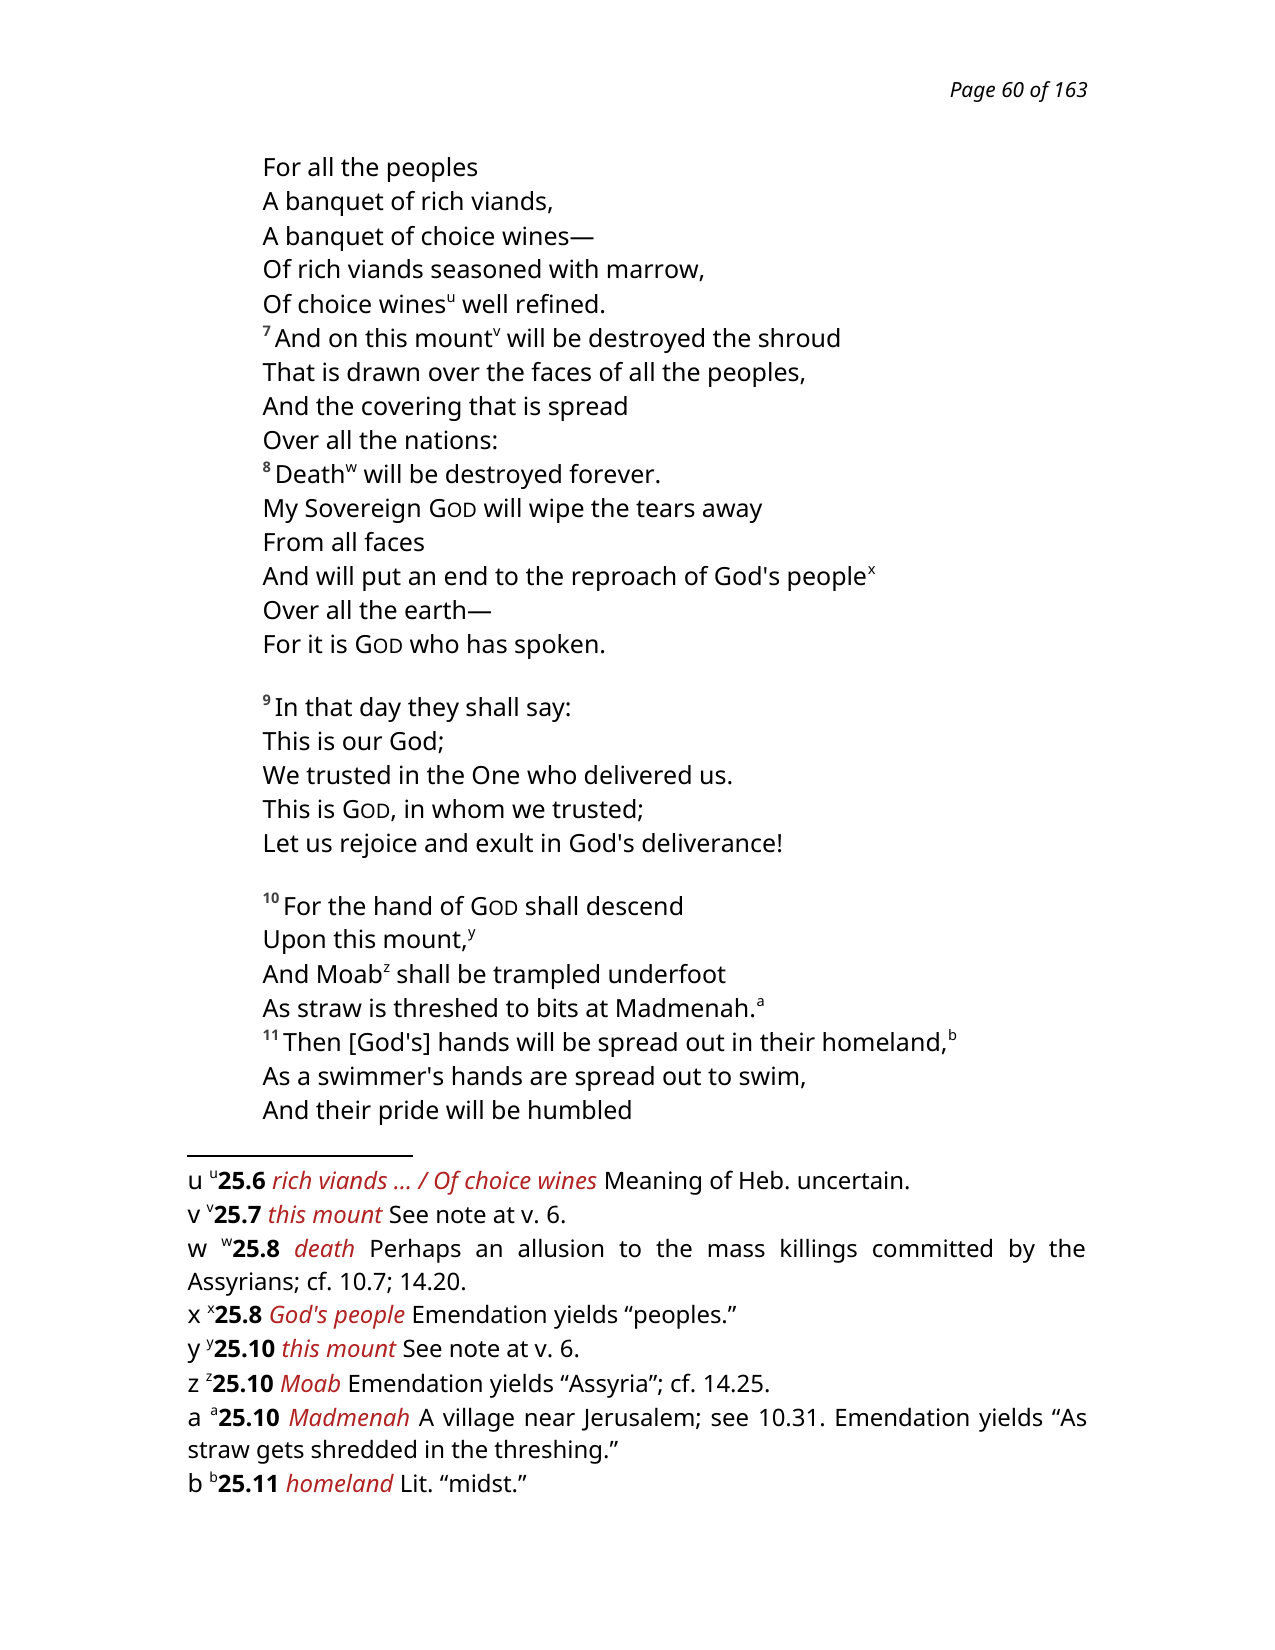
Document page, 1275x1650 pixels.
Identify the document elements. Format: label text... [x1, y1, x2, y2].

text This is God, in whom we trusted; [262, 792, 1087, 826]
text My Sovereign God will wipe the tears away [262, 491, 1087, 525]
text Upon this mount,y [262, 922, 1087, 956]
text As a swimmer's hands are spread out to swim, [262, 1058, 1087, 1092]
text 8 Deathw will be destroyed forever. [262, 457, 1087, 491]
text For all the peoples [262, 150, 1087, 184]
text A banquet of choice wines— [262, 218, 1087, 252]
text We trusted in the One who delivered us. [262, 757, 1087, 792]
text And Moabz shall be trampled underfoot [262, 956, 1087, 990]
text 7 And on this mountv will be destroyed the shroud [262, 320, 1087, 354]
text And the covering that is spread [262, 388, 1087, 422]
text And will put an end to the reproach of God's peoplex [262, 559, 1087, 593]
text 9 In that day they shall say: [262, 689, 1087, 723]
text And their pride will be humbled [262, 1092, 1087, 1127]
text For it is God who has spoken. [262, 627, 1087, 661]
text Let us rejoice and exult in God's deliverance! [262, 826, 1087, 860]
text A banquet of rich viands, [262, 184, 1087, 218]
text Of choice winesu well refined. [262, 286, 1087, 320]
text Over all the nations: [262, 422, 1087, 457]
text This is our God; [262, 723, 1087, 757]
text 11 Then [God's] hands will be spread out in their homeland,b [262, 1024, 1087, 1058]
text From all faces [262, 525, 1087, 559]
text As straw is threshed to bits at Madmenah.a [262, 990, 1087, 1024]
text Over all the earth— [262, 593, 1087, 627]
text That is drawn over the faces of all the peoples, [262, 354, 1087, 388]
text Of rich viands seasoned with marrow, [262, 252, 1087, 286]
text 10 For the hand of God shall descend [262, 888, 1087, 922]
